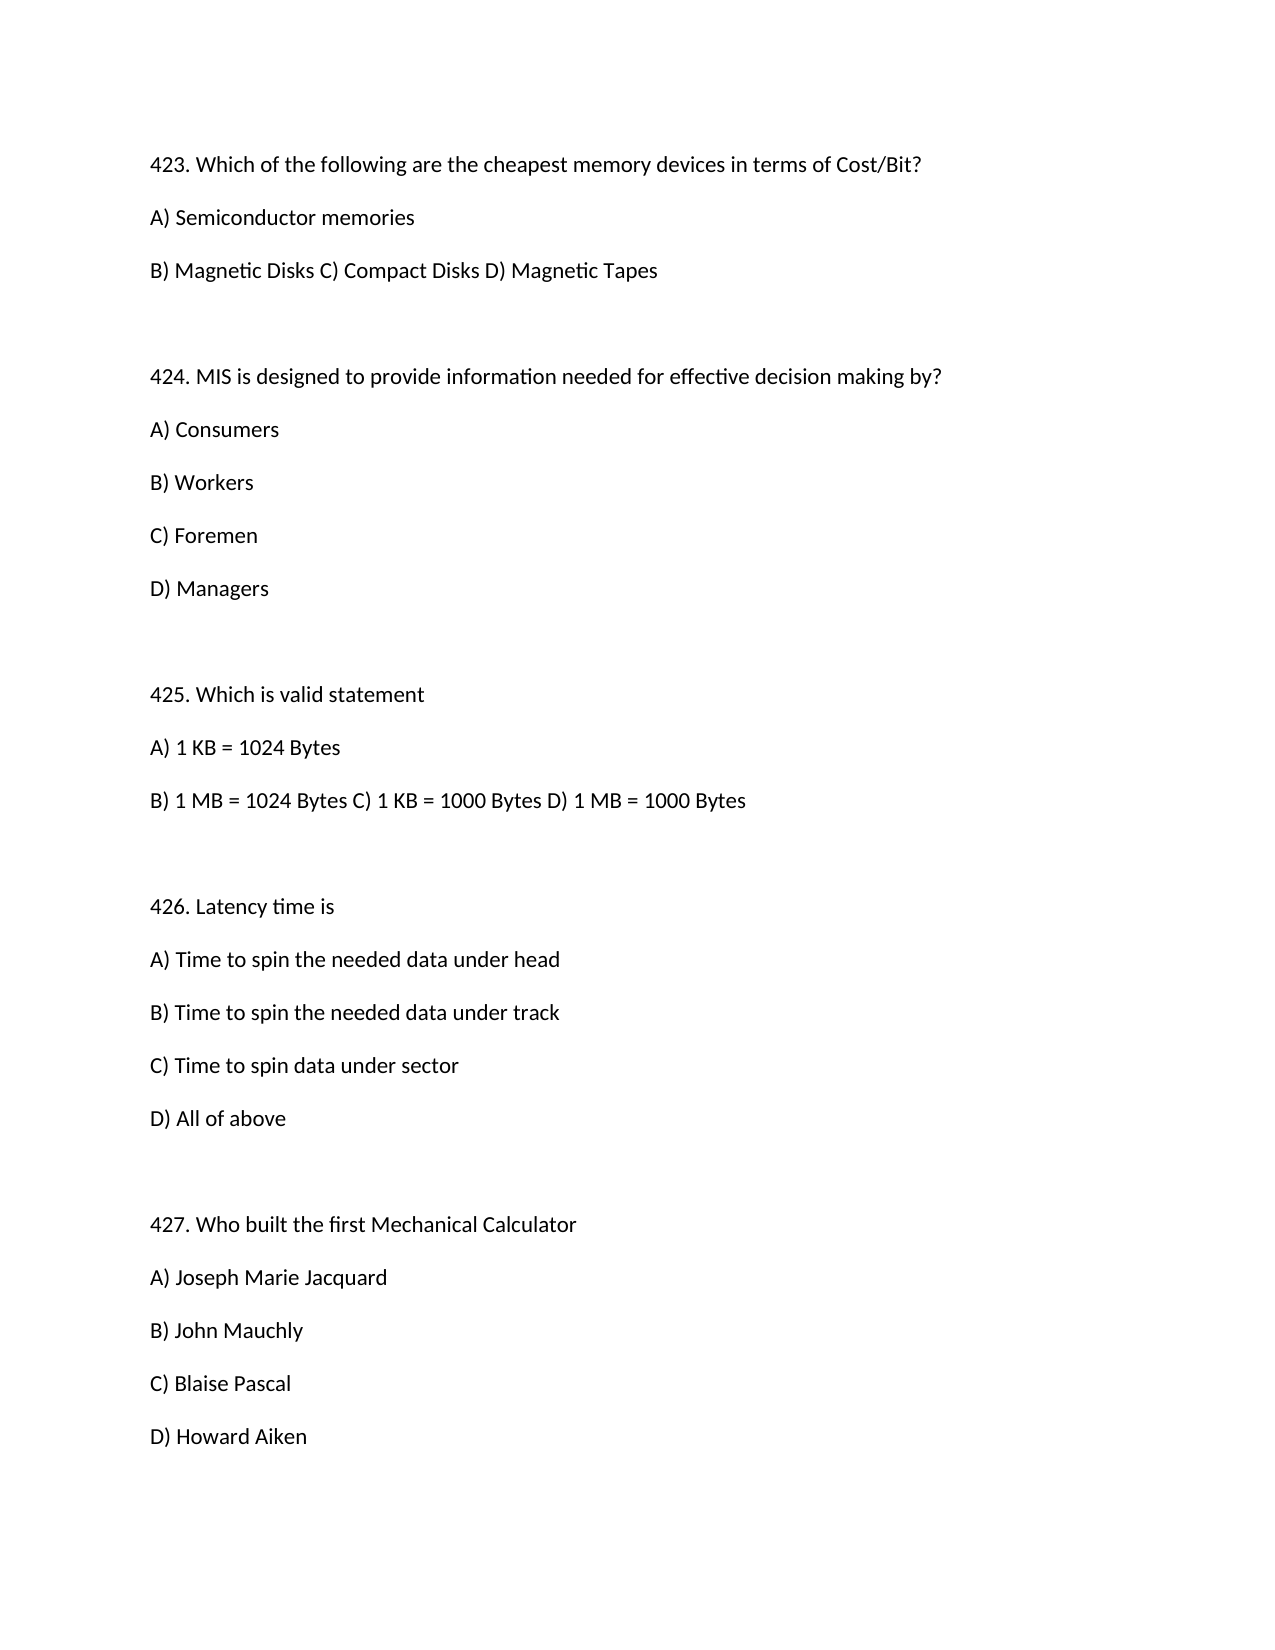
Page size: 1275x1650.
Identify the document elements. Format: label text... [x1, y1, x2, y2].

text A) Consumers [150, 415, 1125, 443]
text C) Time to spin data under sector [150, 1051, 1125, 1079]
text D) Managers [150, 574, 1125, 602]
text B) Time to spin the needed data under track [150, 998, 1125, 1026]
text B) Workers [150, 468, 1125, 496]
text B) Magnetic Disks C) Compact Disks D) Magnetic Tapes [150, 256, 1125, 284]
text D) Howard Aiken [150, 1422, 1125, 1451]
text A) Semiconductor memories [150, 203, 1125, 231]
text A) Joseph Marie Jacquard [150, 1263, 1125, 1291]
text 424. MIS is designed to provide information needed for effective decision making by? [150, 362, 1125, 390]
text A) 1 KB = 1024 Bytes [150, 733, 1125, 761]
text 427. Who built the first Mechanical Calculator [150, 1210, 1125, 1238]
text B) 1 MB = 1024 Bytes C) 1 KB = 1000 Bytes D) 1 MB = 1000 Bytes [150, 786, 1125, 814]
text 425. Which is valid statement [150, 680, 1125, 708]
text B) John Mauchly [150, 1316, 1125, 1344]
text C) Foremen [150, 521, 1125, 549]
text 426. Latency time is [150, 892, 1125, 920]
text A) Time to spin the needed data under head [150, 945, 1125, 973]
text 423. Which of the following are the cheapest memory devices in terms of Cost/Bit? [150, 150, 1125, 178]
text D) All of above [150, 1104, 1125, 1132]
text C) Blaise Pascal [150, 1369, 1125, 1397]
